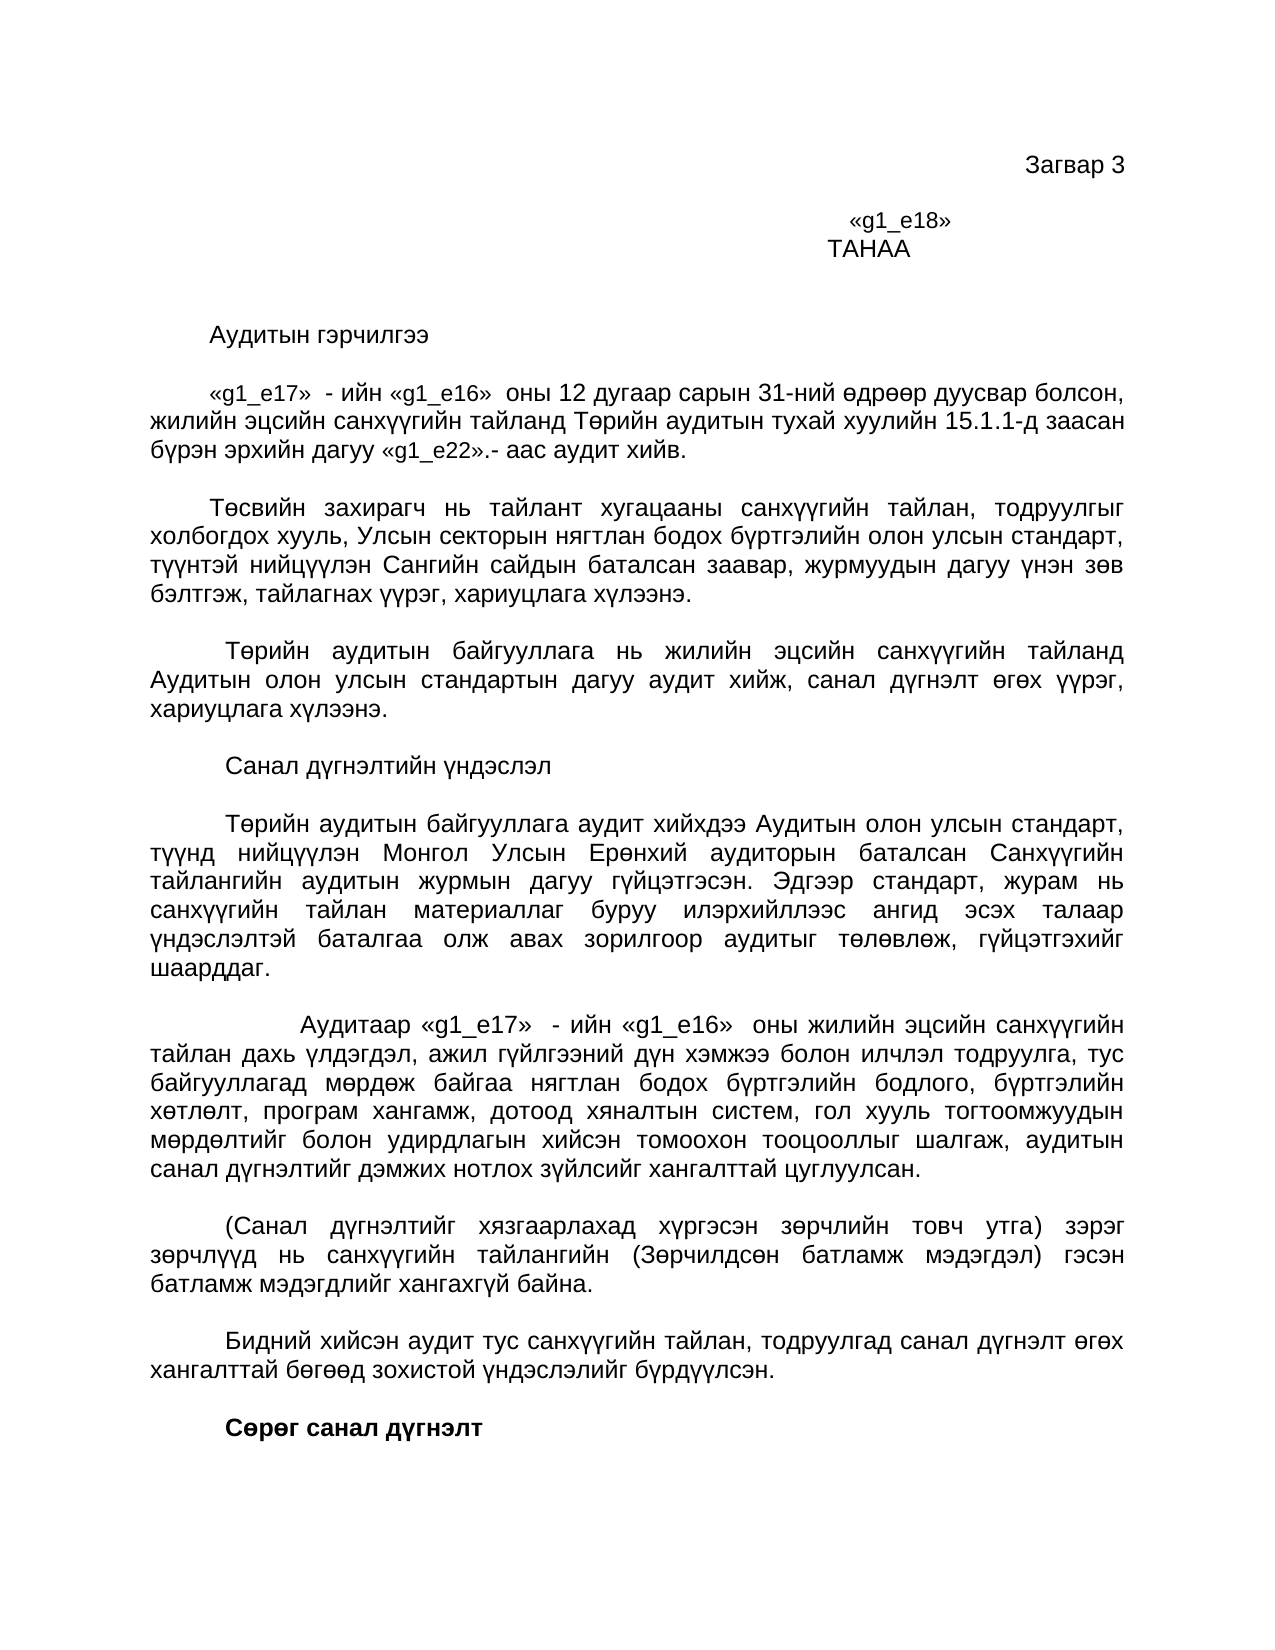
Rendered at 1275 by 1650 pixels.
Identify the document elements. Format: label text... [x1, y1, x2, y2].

text Төсвийн захирагч нь тайлант хугацааны санхүүгийн тайлан, тодруулгыг холбогдох хууль, Улсын секторын нягтлан бодох бүртгэлийн олон улсын стандарт, түүнтэй нийцүүлэн Сангийн сайдын баталсан заавар, журмуудын дагуу үнэн зөв бэлтгэж, тайлагнах үүрэг, хариуцлага хүлээнэ. [150, 493, 1125, 608]
text «g1_e17» - ийн «g1_e16» оны 12 дугаар сарын 31-ний өдрөөр дуусвар болсон, жилийн эцсийн санхүүгийн тайланд Төрийн аудитын тухай хуулийн 15.1.1-д заасан бүрэн эрхийн дагуу «g1_e22».- аас аудит хийв. [150, 378, 1125, 464]
text Төрийн аудитын байгууллага аудит хийхдээ Аудитын олон улсын стандарт, түүнд нийцүүлэн Монгол Улсын Ерөнхий аудиторын баталсан Санхүүгийн тайлангийн аудитын журмын дагуу гүйцэтгэсэн. Эдгээр стандарт, журам нь санхүүгийн тайлан материаллаг буруу илэрхийллээс ангид эсэх талаар үндэслэлтэй баталгаа олж авах зорилгоор аудитыг төлөвлөж, гүйцэтгэхийг шаарддаг. [150, 809, 1125, 981]
text (Санал дүгнэлтийг хязгаарлахад хүргэсэн зөрчлийн товч утга) зэрэг зөрчлүүд нь санхүүгийн тайлангийн (Зөрчилдсөн батламж мэдэгдэл) гэсэн батламж мэдэгдлийг хангахгүй байна. [150, 1211, 1125, 1298]
text Загвар 3 [150, 150, 1125, 179]
text Аудитаар «g1_e17» - ийн «g1_e16» оны жилийн эцсийн санхүүгийн тайлан дахь үлдэгдэл, ажил гүйлгээний дүн хэмжээ болон илчлэл тодруулга, тус байгууллагад мөрдөж байгаа нягтлан бодох бүртгэлийн бодлого, бүртгэлийн хөтлөлт, програм хангамж, дотоод хяналтын систем, гол хууль тогтоомжуудын мөрдөлтийг болон удирдлагын хийсэн томоохон тооцооллыг шалгаж, аудитын санал дүгнэлтийг дэмжих нотлох зүйлсийг хангалттай цуглуулсан. [150, 1010, 1125, 1183]
text Бидний хийсэн аудит тус санхүүгийн тайлан, тодруулгад санал дүгнэлт өгөх хангалттай бөгөөд зохистой үндэслэлийг бүрдүүлсэн. [150, 1326, 1125, 1384]
text ТАНАА [612, 234, 1125, 263]
text Аудитын гэрчилгээ [150, 320, 1125, 349]
text Төрийн аудитын байгууллага нь жилийн эцсийн санхүүгийн тайланд Аудитын олон улсын стандартын дагуу аудит хийж, санал дүгнэлт өгөх үүрэг, хариуцлага хүлээнэ. [150, 636, 1125, 723]
text «g1_e18» [600, 207, 1125, 234]
text Сөрөг санал дүгнэлт [150, 1413, 1125, 1441]
text Санал дүгнэлтийн үндэслэл [150, 751, 1125, 780]
